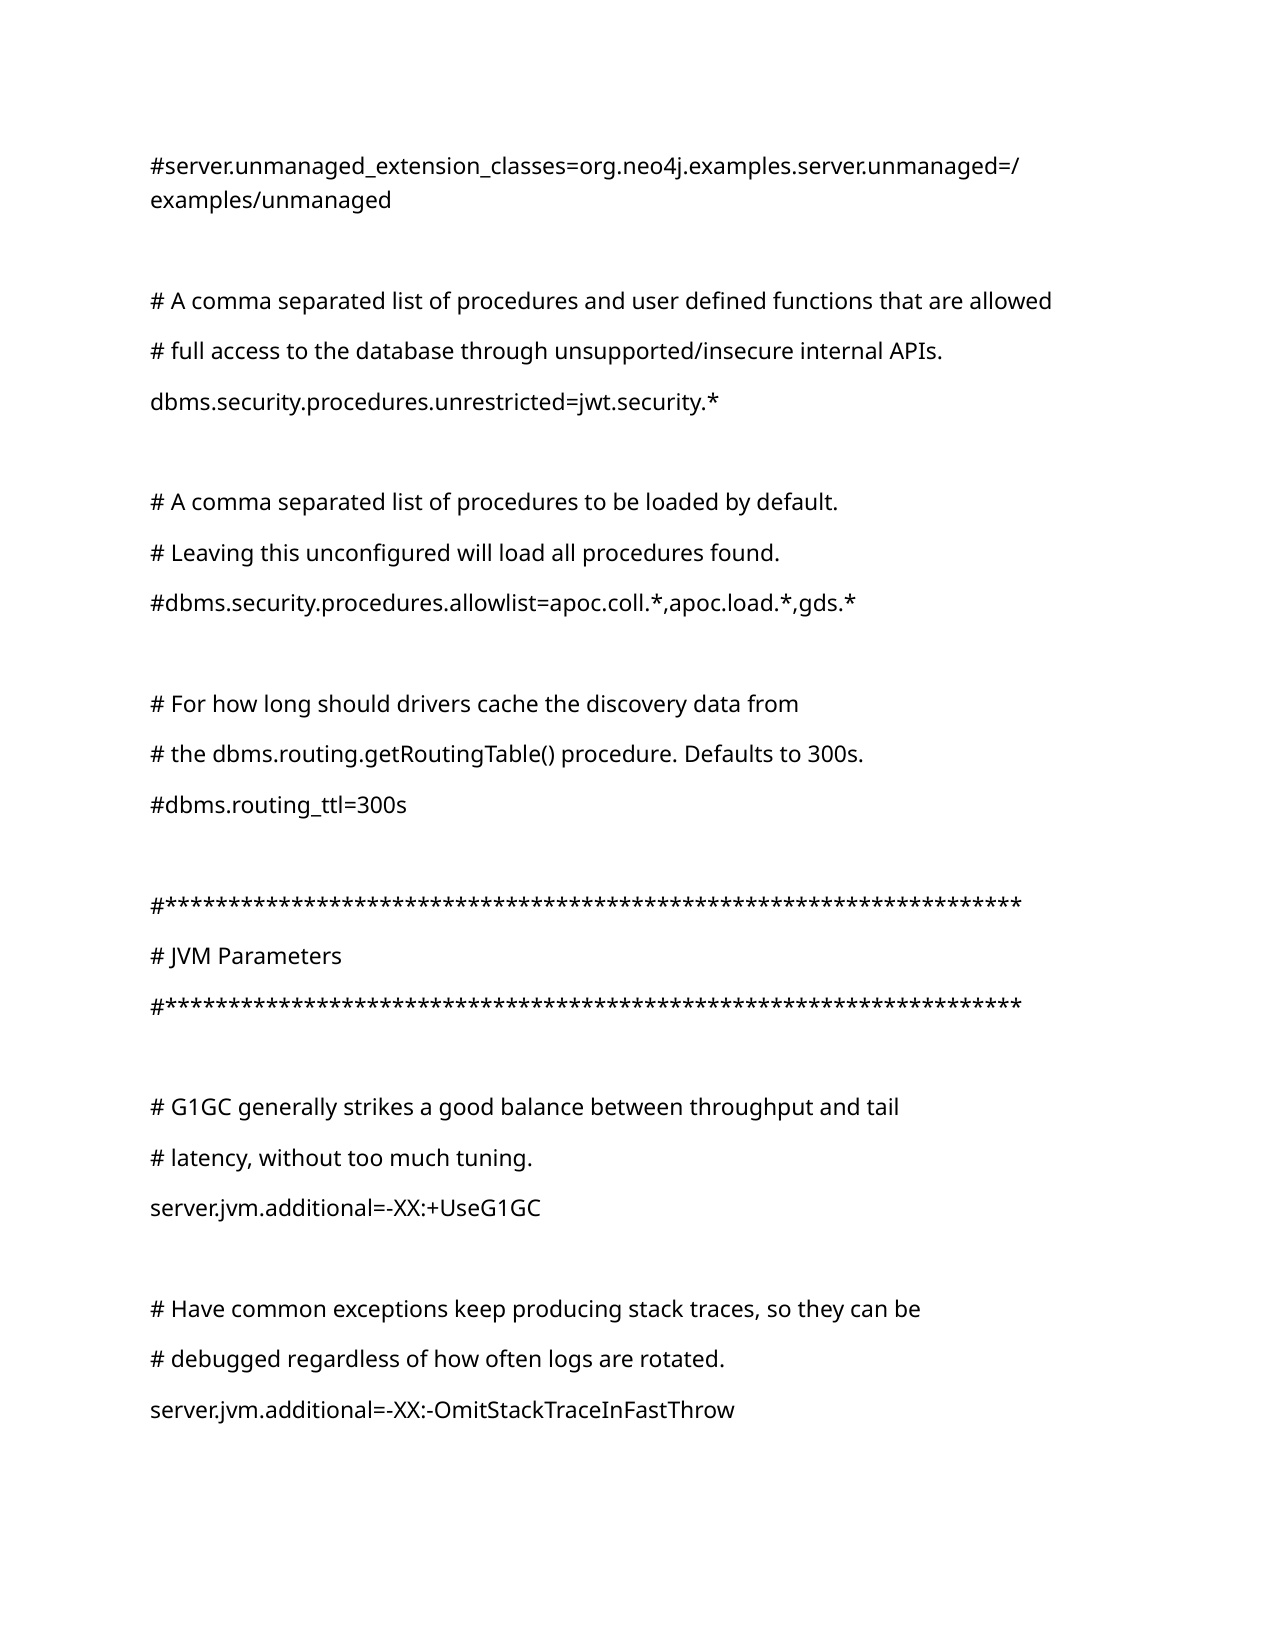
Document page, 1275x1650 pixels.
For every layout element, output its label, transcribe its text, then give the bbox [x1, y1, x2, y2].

text # For how long should drivers cache the discovery data from [150, 688, 1125, 719]
text #dbms.security.procedures.allowlist=apoc.coll.*,apoc.load.*,gds.* [150, 587, 1125, 618]
text # latency, without too much tuning. [150, 1142, 1125, 1173]
text # A comma separated list of procedures to be loaded by default. [150, 486, 1125, 517]
text # G1GC generally strikes a good balance between throughput and tail [150, 1091, 1125, 1122]
text # full access to the database through unsupported/insecure internal APIs. [150, 335, 1125, 366]
text #******************************************************************** [150, 990, 1125, 1022]
text # debugged regardless of how often logs are rotated. [150, 1343, 1125, 1374]
text # JVM Parameters [150, 940, 1125, 971]
text #server.unmanaged_extension_classes=org.neo4j.examples.server.unmanaged=/examples/unmanaged [150, 150, 1125, 215]
text # Leaving this unconfigured will load all procedures found. [150, 537, 1125, 568]
text #dbms.routing_ttl=300s [150, 789, 1125, 820]
text #******************************************************************** [150, 889, 1125, 921]
text dbms.security.procedures.unrestricted=jwt.security.* [150, 385, 1125, 417]
text # the dbms.routing.getRoutingTable() procedure. Defaults to 300s. [150, 738, 1125, 769]
text # A comma separated list of procedures and user defined functions that are allowed [150, 284, 1125, 316]
text # Have common exceptions keep producing stack traces, so they can be [150, 1293, 1125, 1324]
text server.jvm.additional=-XX:+UseG1GC [150, 1192, 1125, 1223]
text server.jvm.additional=-XX:-OmitStackTraceInFastThrow [150, 1394, 1125, 1425]
